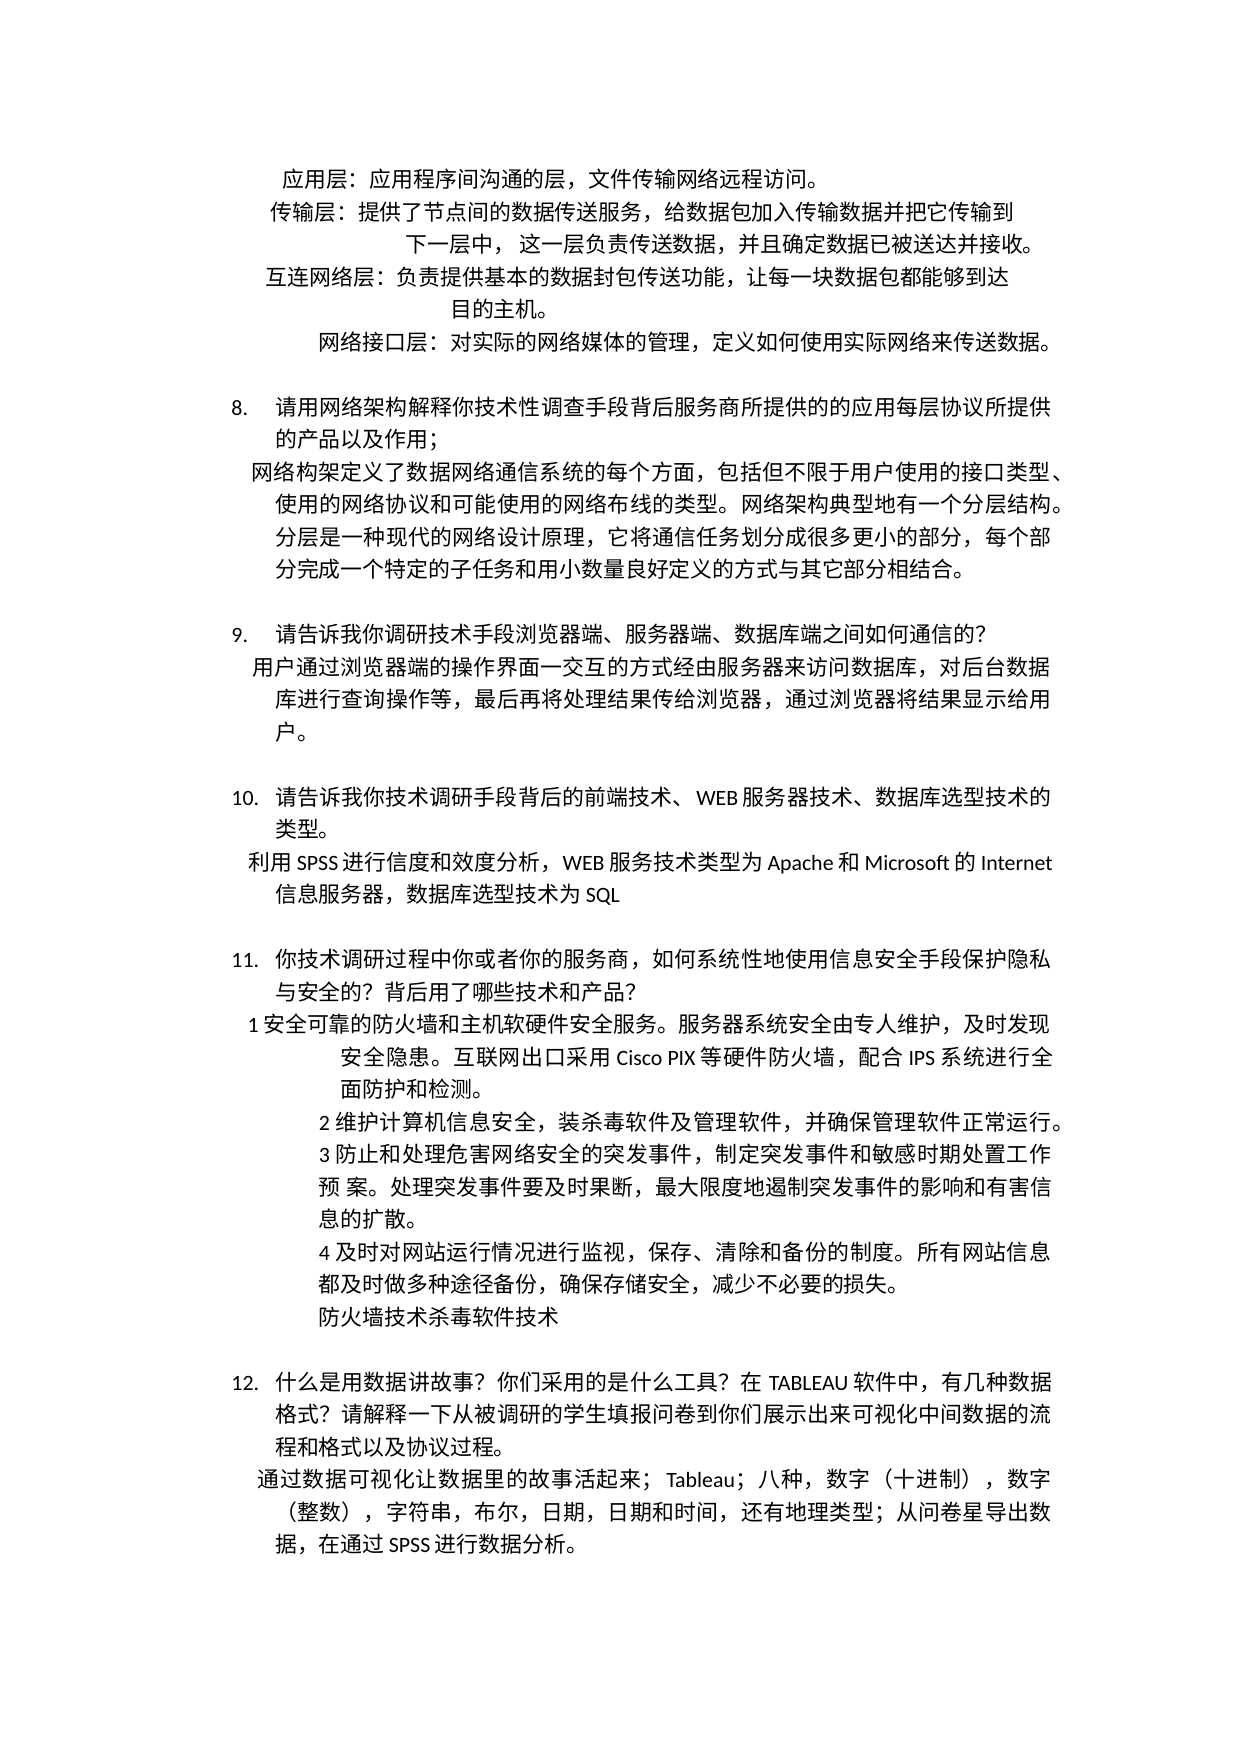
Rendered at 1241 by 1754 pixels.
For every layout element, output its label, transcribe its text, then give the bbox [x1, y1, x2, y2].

list 请告诉我你技术调研手段背后的前端技术、WEB服务器技术、数据库选型技术的类型。 [231, 779, 1053, 844]
text 2维护计算机信息安全，装杀毒软件及管理软件，并确保管理软件正常运行。3防止和处理危害网络安全的突发事件，制定突发事件和敏感时期处置工作预 案。处理突发事件要及时果断，最大限度地遏制突发事件的影响和有害信息的扩散。 [319, 1104, 1053, 1234]
text 1安全可靠的防火墙和主机软硬件安全服务。服务器系统安全由专人维护，及时发现安全隐患。互联网出口采用Cisco PIX等硬件防火墙，配合IPS系统进行全面防护和检测。 [187, 1007, 1053, 1104]
list 请用网络架构解释你技术性调查手段背后服务商所提供的的应用每层协议所提供的产品以及作用； [231, 389, 1053, 454]
text 下一层中， 这一层负责传送数据，并且确定数据已被送达并接收。 互连网络层：负责提供基本的数据封包传送功能，让每一块数据包都能够到达 [187, 227, 1053, 292]
text 目的主机。 [187, 292, 1053, 324]
list 防火墙技术杀毒软件技术 [187, 1299, 1053, 1332]
text 4及时对网站运行情况进行监视，保存、清除和备份的制度。所有网站信息都及时做多种途径备份，确保存储安全，减少不必要的损失。 [319, 1234, 1053, 1299]
list 利用SPSS进行信度和效度分析，WEB服务技术类型为Apache和Microsoft的Internet信息服务器，数据库选型技术为SQL [187, 844, 1053, 909]
list 用户通过浏览器端的操作界面一交互的方式经由服务器来访问数据库，对后台数据库进行查询操作等，最后再将处理结果传给浏览器，通过浏览器将结果显示给用户。 [187, 649, 1053, 747]
list 什么是用数据讲故事？你们采用的是什么工具？在TABLEAU软件中，有几种数据格式？请解释一下从被调研的学生填报问卷到你们展示出来可视化中间数据的流程和格式以及协议过程。 [231, 1364, 1053, 1462]
list 网络构架定义了数据网络通信系统的每个方面，包括但不限于用户使用的接口类型、使用的网络协议和可能使用的网络布线的类型。网络架构典型地有一个分层结构。分层是一种现代的网络设计原理，它将通信任务划分成很多更小的部分，每个部分完成一个特定的子任务和用小数量良好定义的方式与其它部分相结合。 [187, 454, 1053, 584]
list 通过数据可视化让数据里的故事活起来；Tableau；八种，数字（十进制），数字（整数），字符串，布尔，日期，日期和时间，还有地理类型；从问卷星导出数据，在通过SPSS进行数据分析。 [187, 1462, 1053, 1559]
list 网络接口层：对实际的网络媒体的管理，定义如何使用实际网络来传送数据。 [187, 324, 1053, 357]
list 你技术调研过程中你或者你的服务商，如何系统性地使用信息安全手段保护隐私与安全的？背后用了哪些技术和产品？ [231, 942, 1053, 1007]
text 应用层：应用程序间沟通的层，文件传输网络远程访问。 传输层：提供了节点间的数据传送服务，给数据包加入传输数据并把它传输到 [187, 162, 1053, 227]
list 请告诉我你调研技术手段浏览器端、服务器端、数据库端之间如何通信的？ [231, 617, 1053, 649]
